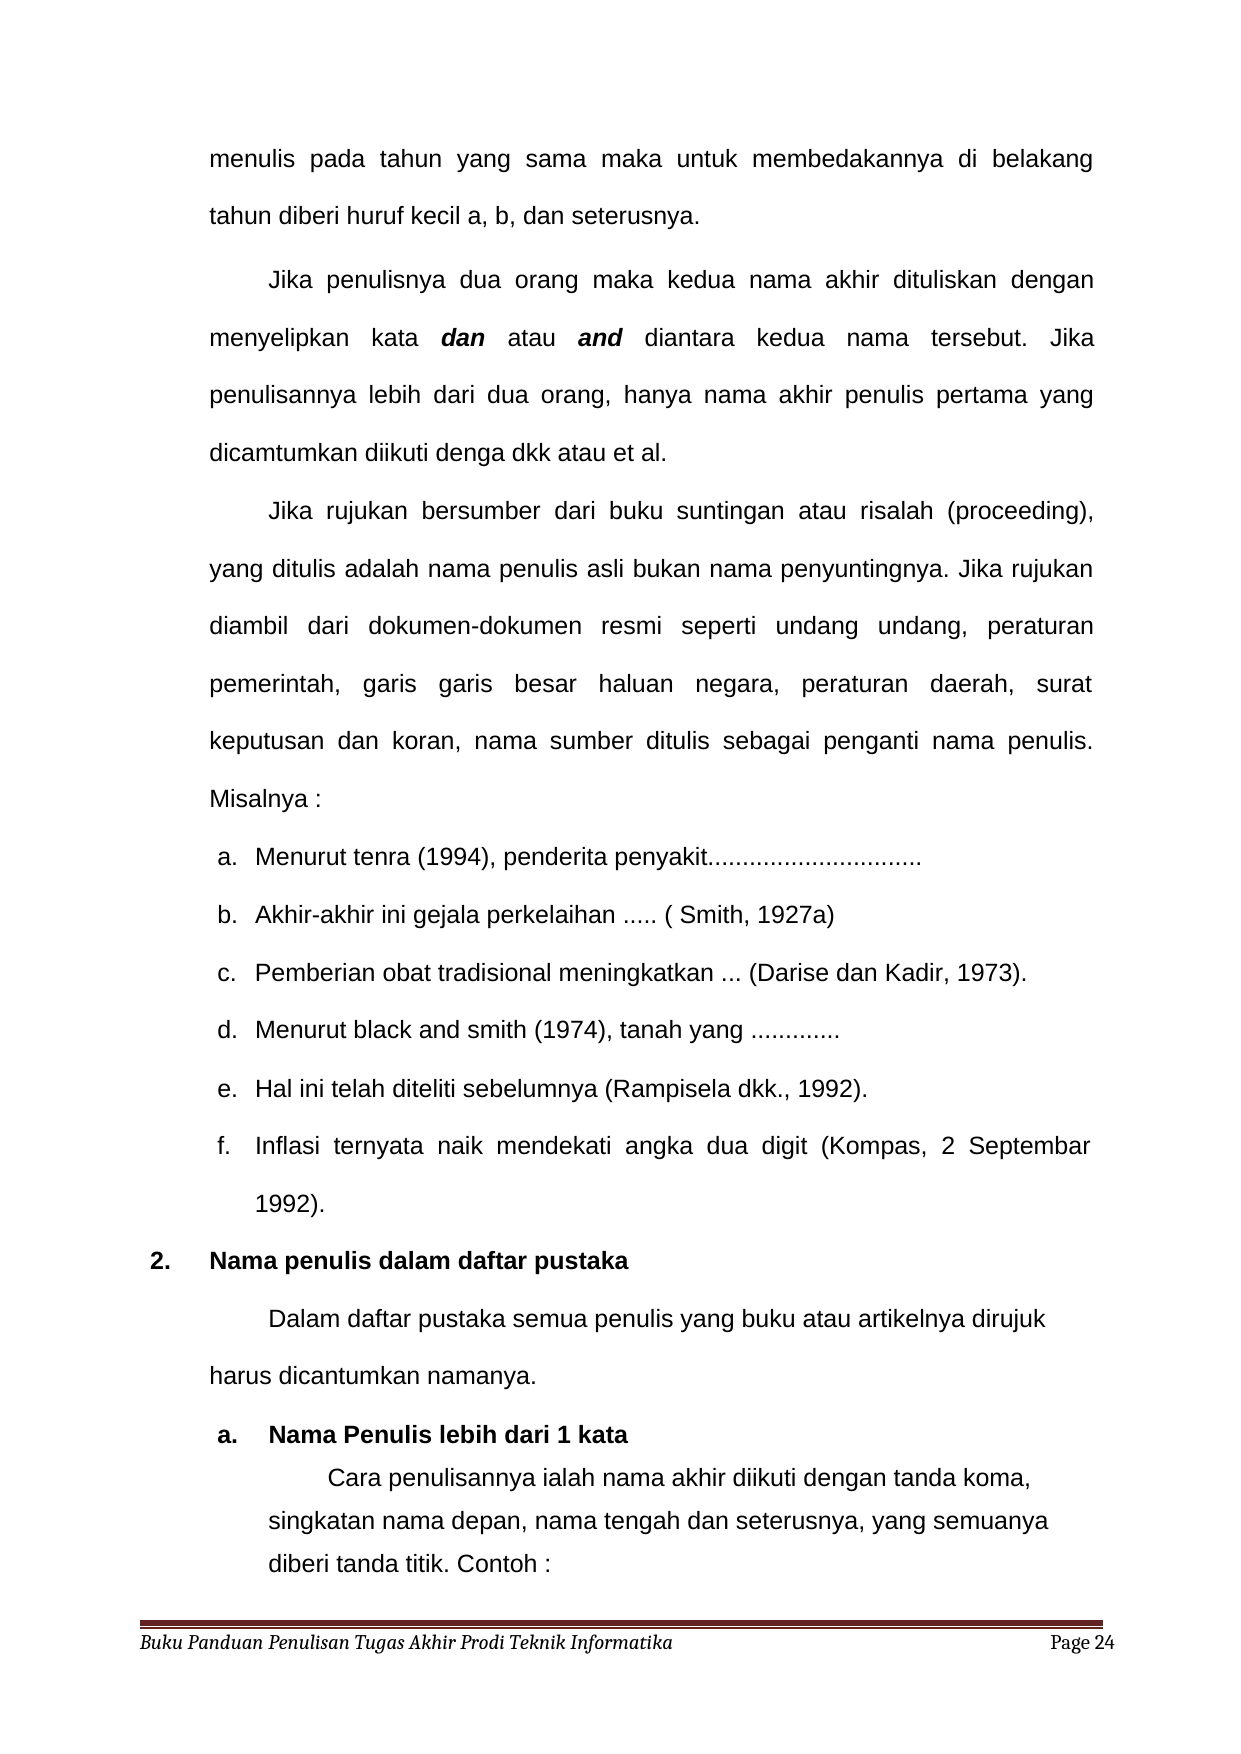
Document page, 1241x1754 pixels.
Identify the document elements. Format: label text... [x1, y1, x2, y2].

text Jika penulisnya dua orang maka kedua nama akhir dituliskan dengan menyelipkan kata dan atau and diantara kedua nama tersebut. Jika penulisannya lebih dari dua orang, hanya nama akhir penulis pertama yang dicamtumkan diikuti denga dkk atau et al. [209, 266, 1095, 467]
text Cara penulisannya ialah nama akhir diikuti dengan tanda koma, singkatan nama depan, nama tengah dan seterusnya, yang semuanya diberi tanda titik. Contoh : [268, 1463, 1054, 1578]
text a. Nama Penulis lebih dari 1 kata [217, 1420, 1103, 1448]
text 1992). [254, 1189, 1103, 1218]
text f. Inflasi ternyata naik mendekati angka dua digit (Kompas, 2 Septembar [217, 1131, 1103, 1160]
text Dalam daftar pustaka semua penulis yang buku atau artikelnya dirujuk harus dicantumkan namanya. [209, 1304, 1051, 1390]
text Jika rujukan bersumber dari buku suntingan atau risalah (proceeding), yang ditulis adalah nama penulis asli bukan nama penyuntingnya. Jika rujukan diambil dari dokumen-dokumen resmi seperti undang undang, peraturan pemerintah, garis garis besar haluan negara, peraturan daerah, surat keputusan dan koran, nama sumber ditulis sebagai penganti nama penulis. Misalnya : [209, 496, 1095, 813]
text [209, 144, 1095, 230]
text c. Pemberian obat tradisional meningkatkan ... (Darise dan Kadir, 1973). d. Menurut black and smith (1974), tanah yang ............. [217, 958, 1033, 1044]
text 2. Nama penulis dalam daftar pustaka [150, 1246, 1103, 1275]
text e. Hal ini telah diteliti sebelumnya (Rampisela dkk., 1992). [217, 1074, 1103, 1103]
text a. Menurut tenra (1994), penderita penyakit............................... b. Akhir-akhir ini gejala perkelaihan ..... ( Smith, 1927a) [217, 842, 928, 928]
